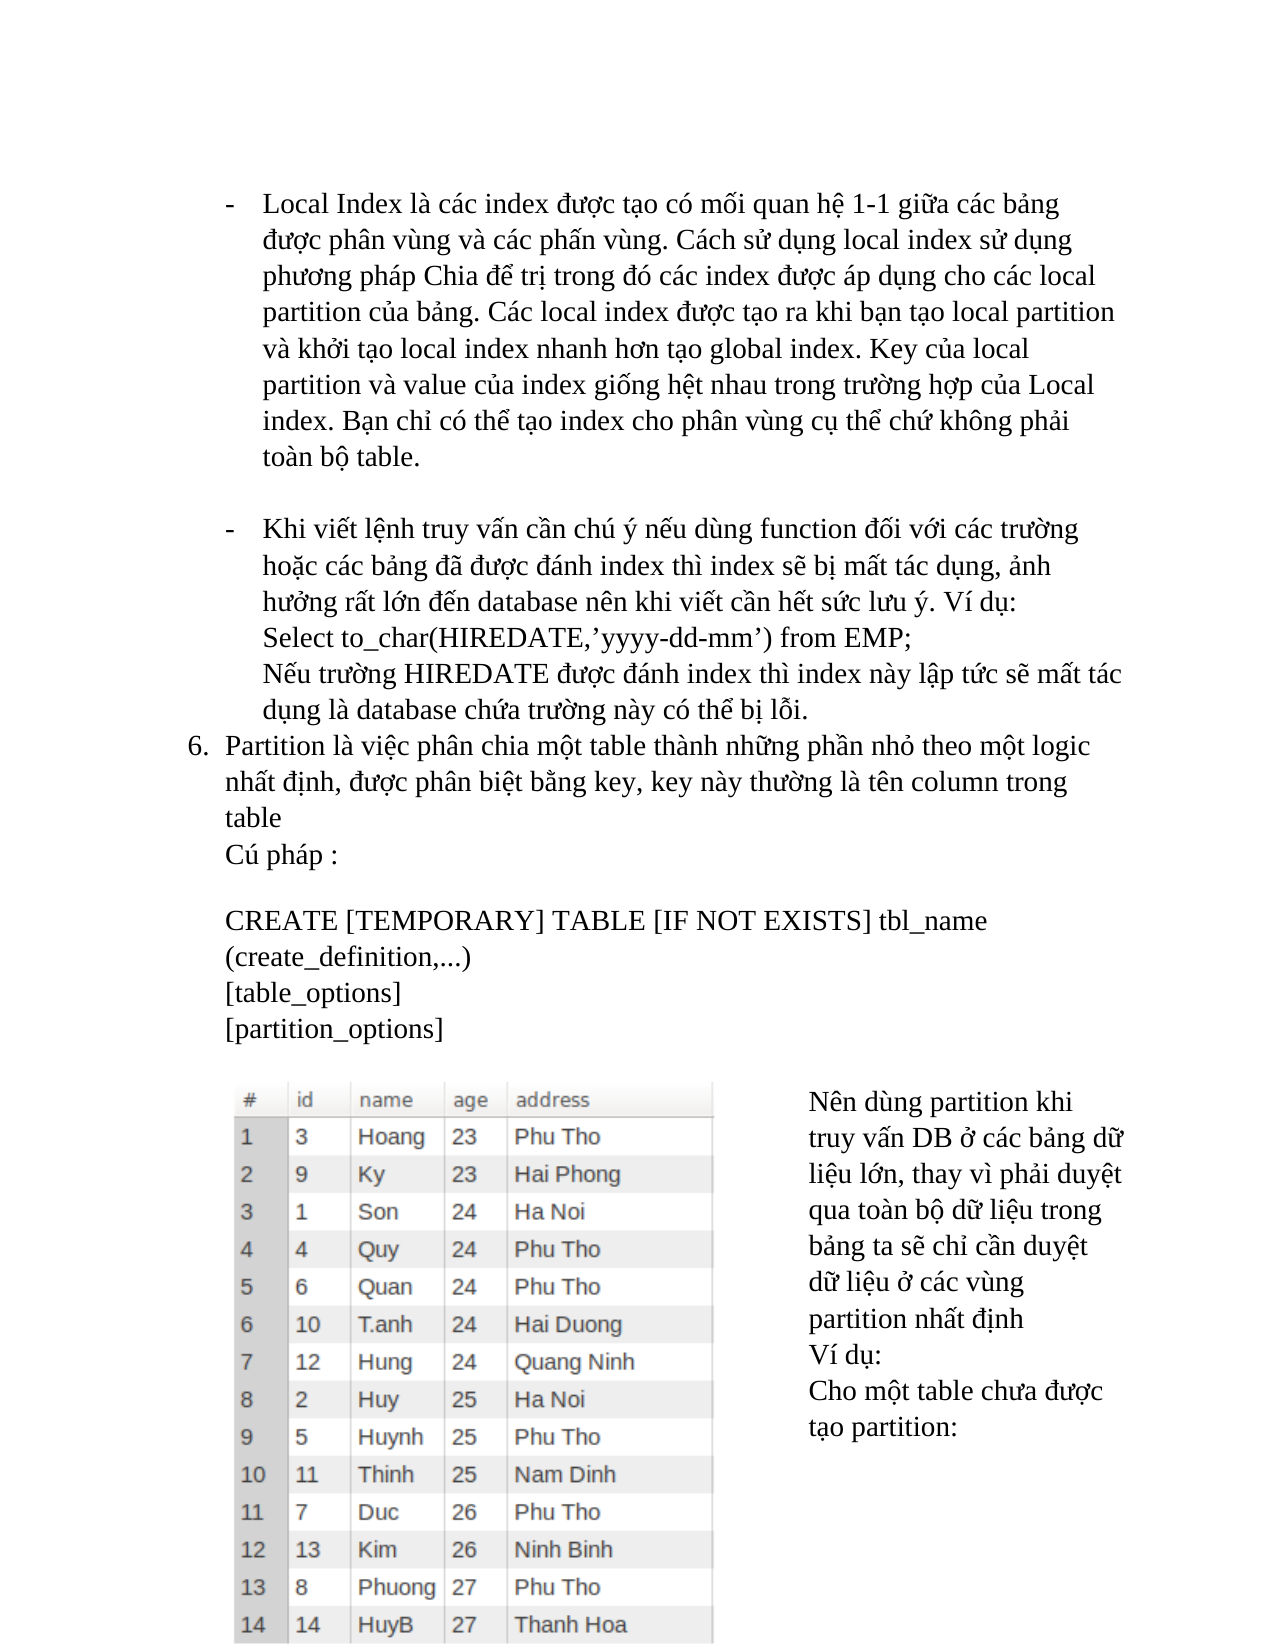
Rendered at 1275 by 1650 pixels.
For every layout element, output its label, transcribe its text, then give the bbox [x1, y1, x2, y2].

list CREATE [TEMPORARY] TABLE [IF NOT EXISTS] tbl_name [225, 903, 1125, 937]
list Khi viết lệnh truy vấn cần chú ý nếu dùng function đối với các trường hoặc các bảng đã được đánh index thì index sẽ bị mất tác dụng, ảnh hưởng rất lớn đến database nên khi viết cần hết sức lưu ý. Ví dụ: [225, 511, 1125, 617]
list [partition_options] [225, 1012, 1125, 1045]
list Nên dùng partition khi truy vấn DB ở các bảng dữ liệu lớn, thay vì phải duyệt qua toàn bộ dữ liệu trong bảng ta sẽ chỉ cần duyệt dữ liệu ở các vùng partition nhất định [715, 1084, 1125, 1334]
list Select to_char(HIREDATE,’yyyy-dd-mm’) from EMP; [262, 620, 1125, 653]
list Ví dụ: [715, 1337, 1125, 1370]
list Local Index là các index được tạo có mối quan hệ 1-1 giữa các bảng được phân vùng và các phấn vùng. Cách sử dụng local index sử dụng phương pháp Chia để trị trong đó các index được áp dụng cho các local partition của bảng. Các local index được tạo ra khi bạn tạo local partition và khởi tạo local index nhanh hơn tạo global index. Key của local partition và value của index giống hệt nhau trong trường hợp của Local index. Bạn chỉ có thể tạo index cho phân vùng cụ thể chứ không phải toàn bộ table. [225, 186, 1125, 473]
list (create_definition,...) [225, 939, 1125, 973]
list Cú pháp : [225, 837, 1125, 870]
list Cho một table chưa được tạo partition: [715, 1373, 1125, 1443]
list Partition là việc phân chia một table thành những phần nhỏ theo một logic nhất định, được phân biệt bằng key, key này thường là tên column trong table [187, 728, 1125, 834]
list [table_options] [225, 975, 1125, 1009]
picture [225, 1080, 715, 1646]
list Nếu trường HIREDATE được đánh index thì index này lập tức sẽ mất tác dụng là database chứa trường này có thể bị lỗi. [262, 656, 1125, 726]
